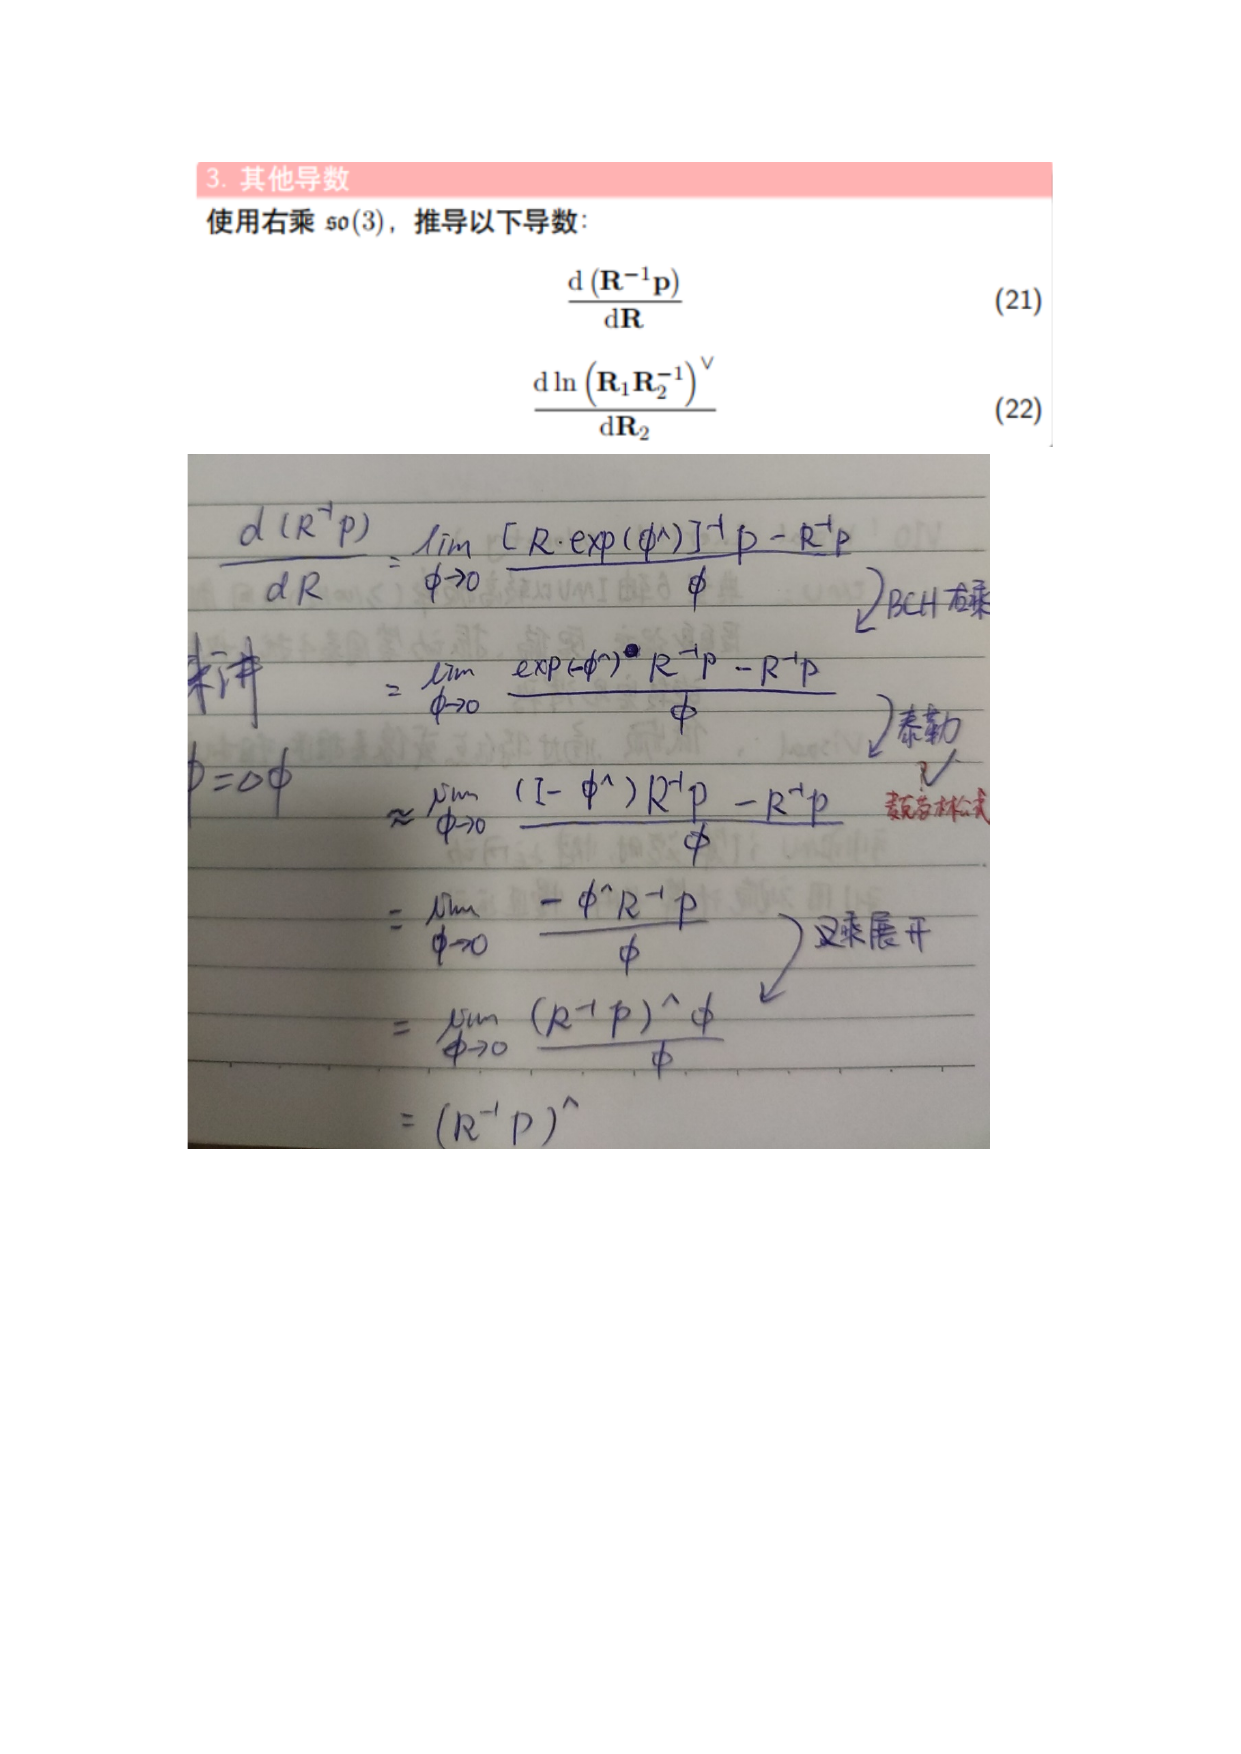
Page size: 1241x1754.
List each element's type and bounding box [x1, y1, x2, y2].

picture [187, 162, 1053, 447]
picture [187, 454, 990, 1149]
